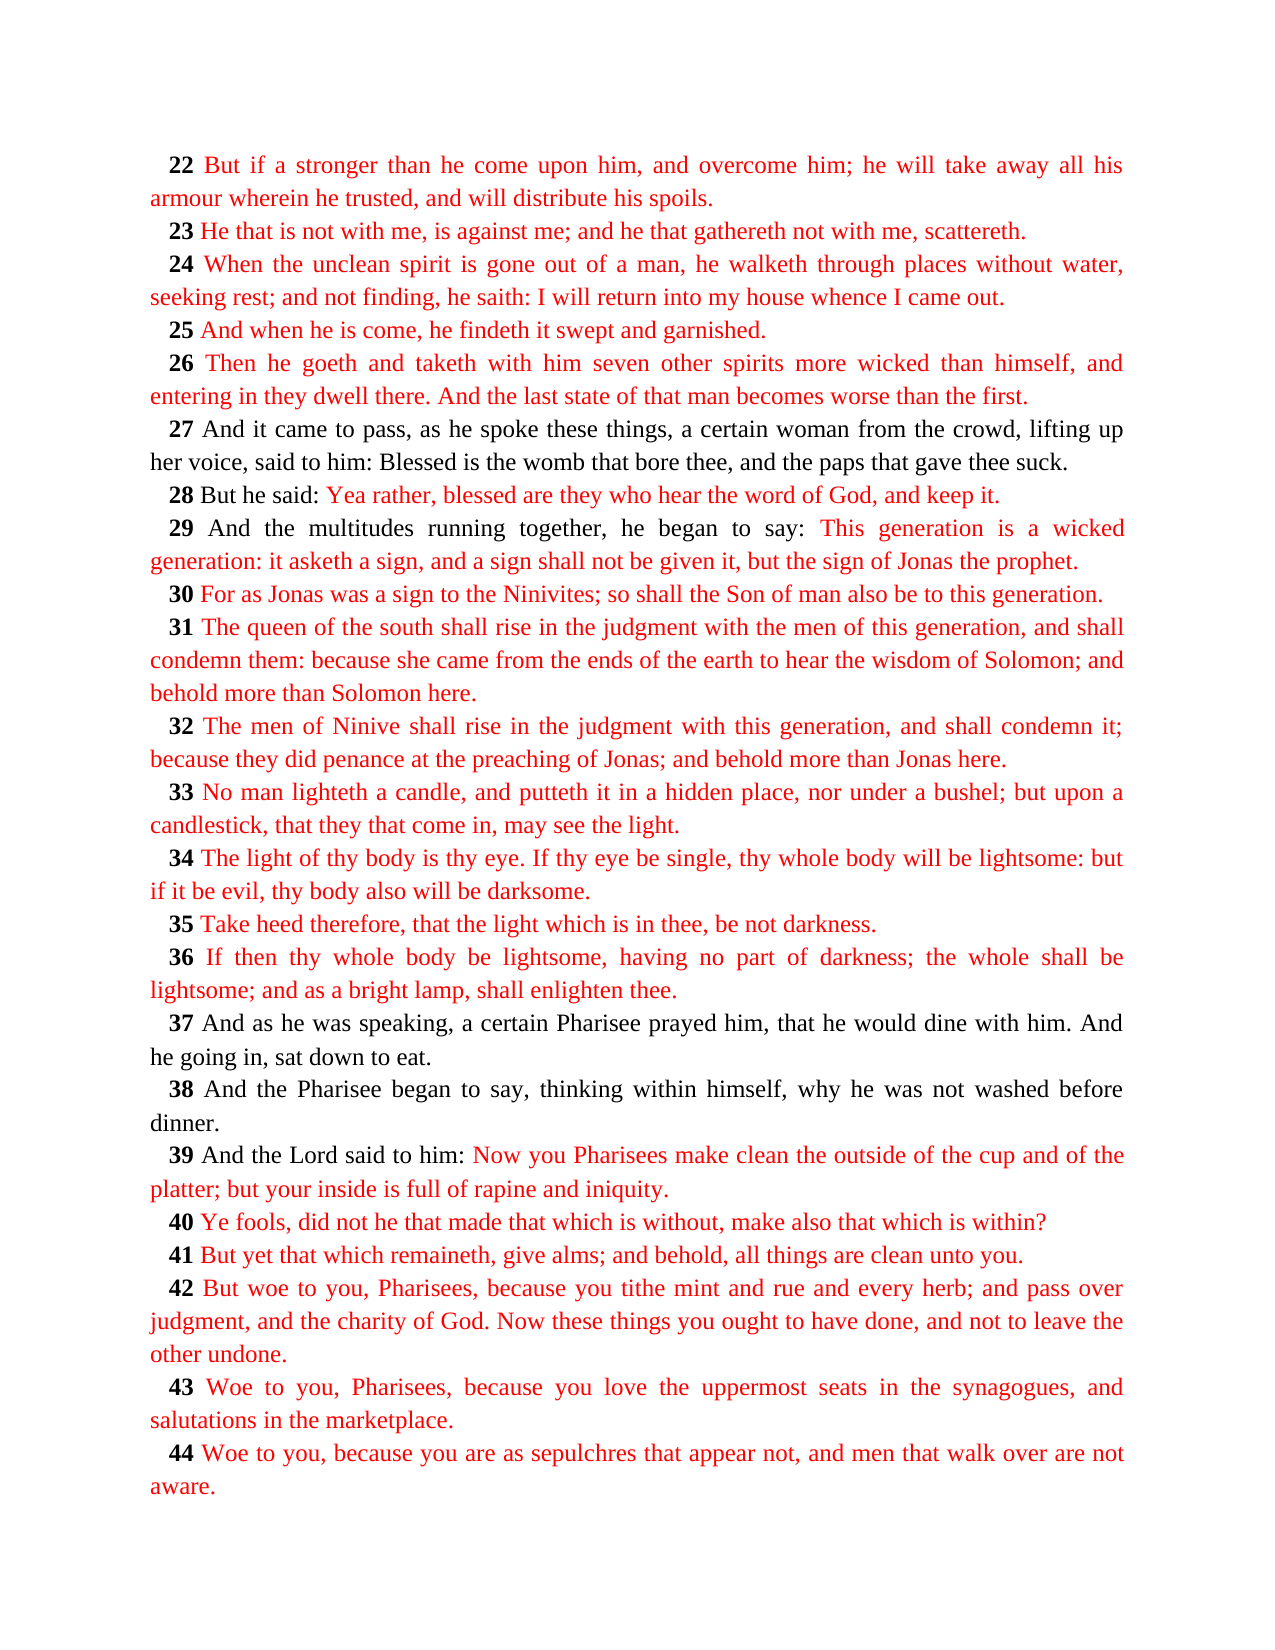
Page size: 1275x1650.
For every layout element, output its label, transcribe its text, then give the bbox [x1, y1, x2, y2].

text 39 And the Lord said to him: Now you Pharisees make clean the outside of the cup and of the platter; but your inside is full of rapine and iniquity. [150, 1141, 1125, 1202]
text 32 The men of Ninive shall rise in the judgment with this generation, and shall condemn it; because they did penance at the preaching of Jonas; and behold more than Jonas here. [150, 711, 1125, 773]
text 38 And the Pharisee began to say, thinking within himself, why he was not washed before dinner. [150, 1074, 1125, 1136]
text 25 And when he is come, he findeth it swept and garnished. [150, 315, 1125, 344]
text 42 But woe to you, Pharisees, because you tithe mint and rue and every herb; and pass over judgment, and the charity of God. Now these things you ought to have done, and not to leave the other undone. [150, 1273, 1125, 1367]
text 40 Ye fools, did not he that made that which is without, make also that which is within? [150, 1207, 1125, 1235]
text 41 But yet that which remaineth, give alms; and behold, all things are clean unto you. [150, 1240, 1125, 1268]
text 26 Then he goeth and taketh with him seven other spirits more wicked than himself, and entering in they dwell there. And the last state of that man becomes worse than the first. [150, 348, 1125, 410]
text 29 And the multitudes running together, he began to say: This generation is a wicked generation: it asketh a sign, and a sign shall not be given it, but the sign of Jonas the prophet. [150, 513, 1125, 575]
text 22 But if a stronger than he come upon him, and overcome him; he will take away all his armour wherein he trusted, and will distribute his spoils. [150, 150, 1125, 212]
text 28 But he said: Yea rather, blessed are they who hear the word of God, and keep it. [150, 480, 1125, 509]
text 36 If then thy whole body be lightsome, having no part of darkness; the whole shall be lightsome; and as a bright lamp, shall enlighten thee. [150, 942, 1125, 1004]
text 30 For as Jonas was a sign to the Ninivites; so shall the Son of man also be to this generation. [150, 579, 1125, 608]
text 31 The queen of the south shall rise in the judgment with the men of this generation, and shall condemn them: because she came from the ends of the earth to hear the wisdom of Solomon; and behold more than Solomon here. [150, 612, 1125, 707]
text 34 The light of thy body is thy eye. If thy eye be single, thy whole body will be lightsome: but if it be evil, thy body also will be darksome. [150, 843, 1125, 905]
text 37 And as he was speaking, a certain Pharisee prayed him, that he would dine with him. And he going in, sat down to eat. [150, 1008, 1125, 1070]
text 27 And it came to pass, as he spoke these things, a certain woman from the crowd, lifting up her voice, said to him: Blessed is the womb that bore thee, and the paps that gave thee suck. [150, 414, 1125, 476]
text 24 When the unclean spirit is gone out of a man, he walketh through places without water, seeking rest; and not finding, he saith: I will return into my house whence I came out. [150, 249, 1125, 311]
text 43 Woe to you, Pharisees, because you love the uppermost seats in the synagogues, and salutations in the marketplace. [150, 1372, 1125, 1433]
text 33 No man lighteth a candle, and putteth it in a hidden place, nor under a bushel; but upon a candlestick, that they that come in, may see the light. [150, 777, 1125, 839]
text 44 Woe to you, because you are as sepulchres that appear not, and men that walk over are not aware. [150, 1438, 1125, 1499]
text 23 He that is not with me, is against me; and he that gathereth not with me, scattereth. [150, 216, 1125, 245]
text 35 Take heed therefore, that the light which is in thee, be not darkness. [150, 909, 1125, 938]
